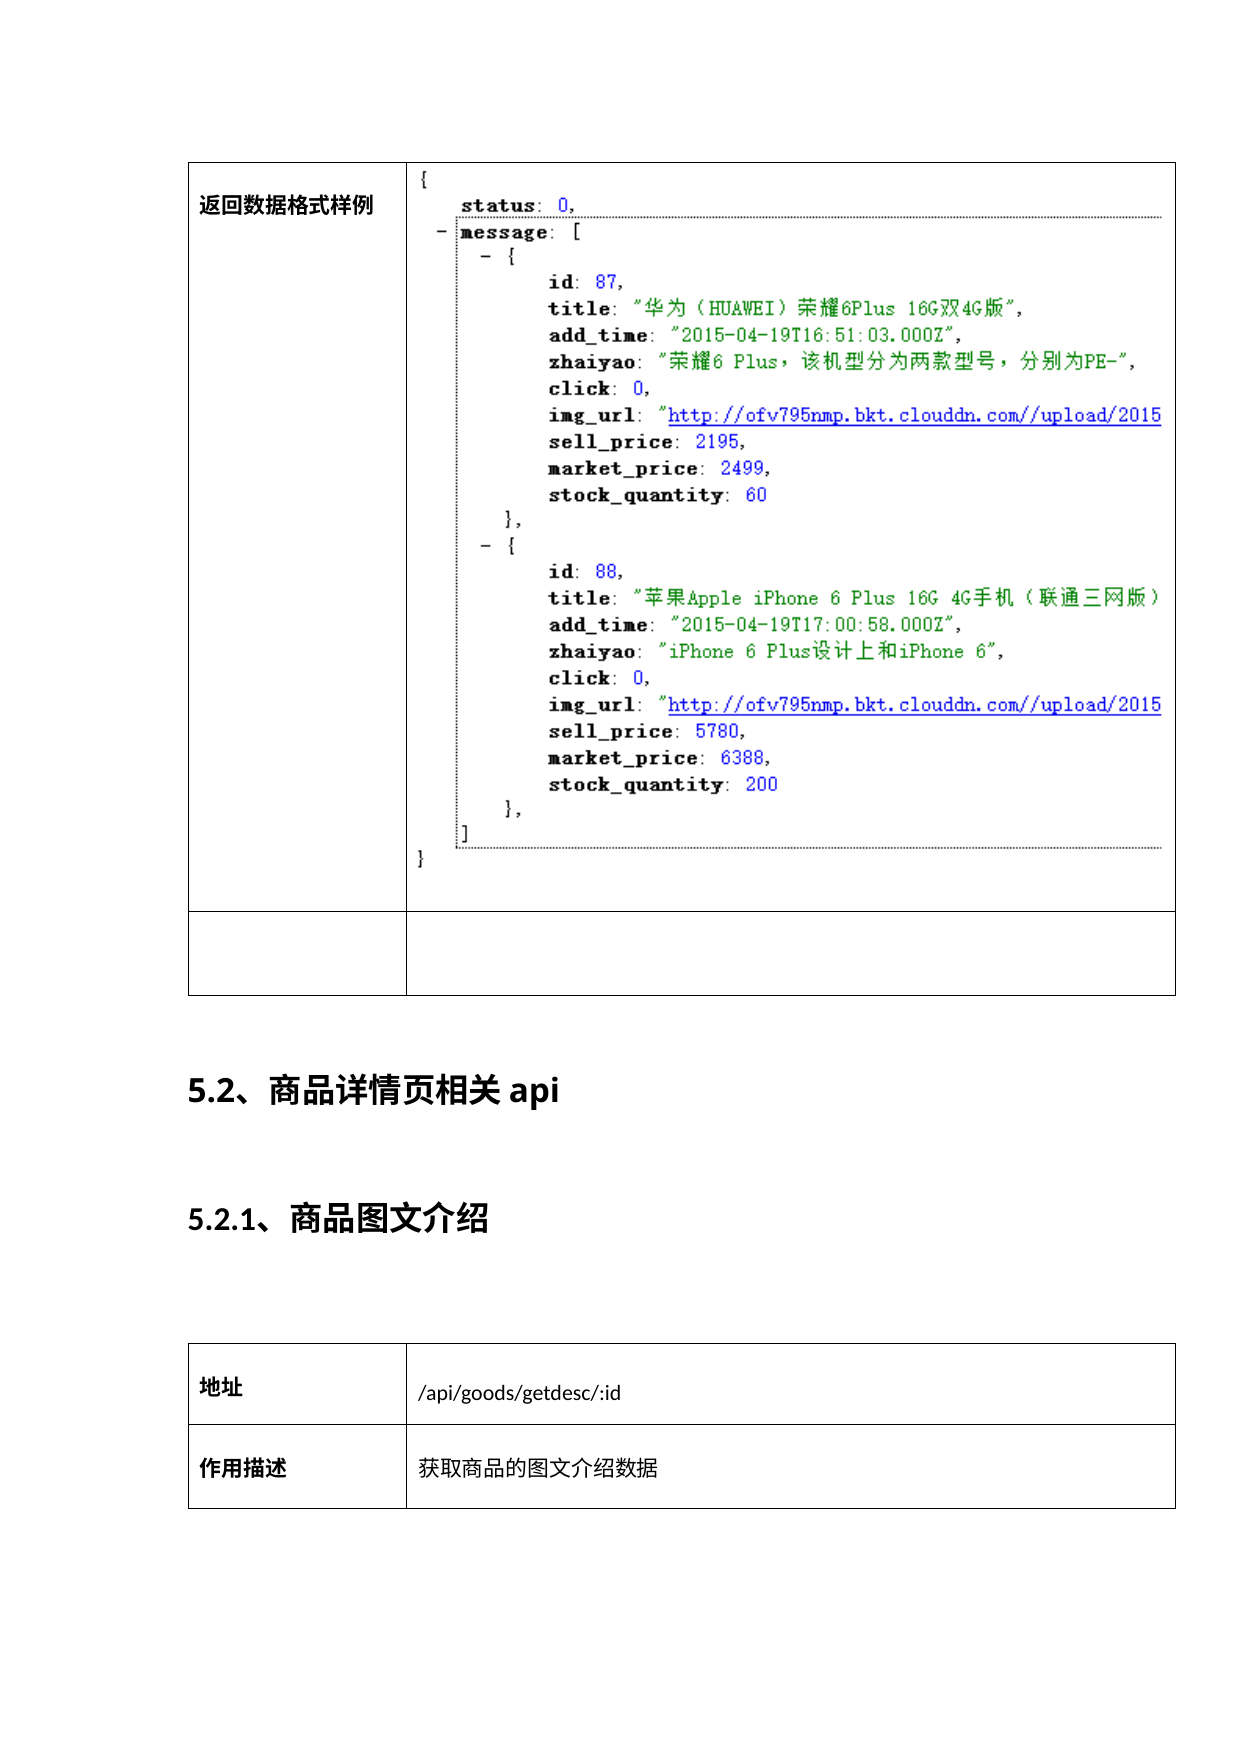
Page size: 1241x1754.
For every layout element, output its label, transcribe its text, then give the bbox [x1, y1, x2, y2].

picture [417, 163, 1162, 885]
table_cell [189, 912, 406, 995]
table_cell 作用描述 [189, 1425, 406, 1508]
subtitle 5.2.1、商品图文介绍 [187, 1183, 1053, 1248]
table_cell 获取商品的图文介绍数据 [407, 1425, 1175, 1508]
table_header 地址 [189, 1344, 406, 1424]
table_cell [407, 912, 1175, 995]
table_header /api/goods/getdesc/:id [407, 1344, 1175, 1424]
table_cell [407, 163, 1175, 911]
table_cell 返回数据格式样例 [189, 163, 406, 911]
subtitle 5.2、商品详情页相关api [187, 1056, 1053, 1121]
